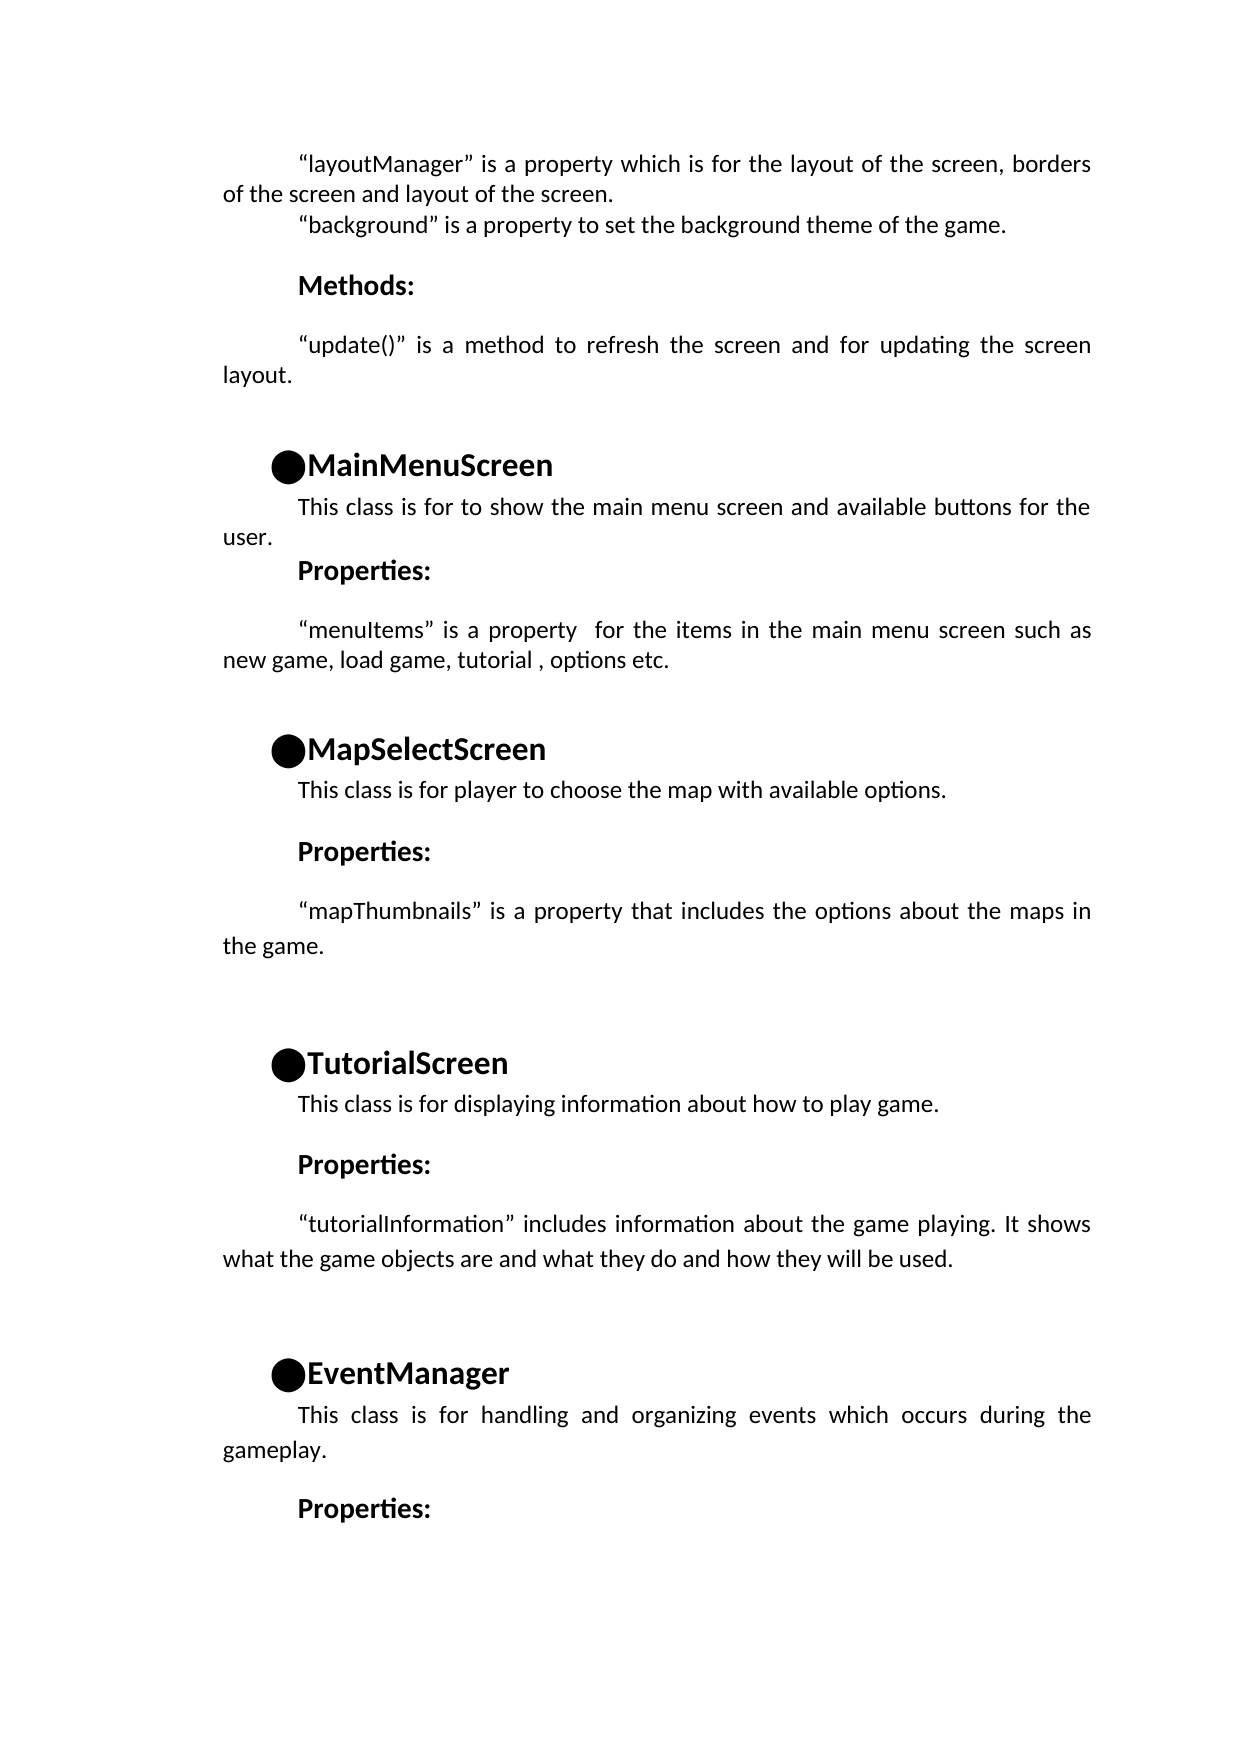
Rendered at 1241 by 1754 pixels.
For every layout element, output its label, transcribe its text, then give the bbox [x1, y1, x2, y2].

text This class is for player to choose the map with available options. [223, 775, 1092, 805]
text “menuItems” is a property for the items in the main menu screen such as new game, load game, tutorial , options etc. [223, 614, 1092, 675]
text Methods: [148, 267, 1092, 303]
text Properties: [223, 1490, 1092, 1526]
list TutorialScreen [269, 1042, 1092, 1083]
text “layoutManager” is a property which is for the layout of the screen, borders of the screen and layout of the screen. [223, 148, 1092, 209]
text “background” is a property to set the background theme of the game. [223, 209, 1092, 239]
text This class is for handling and organizing events which occurs during the gameplay. [223, 1399, 1092, 1465]
text Properties: [223, 1146, 1092, 1182]
list MainMenuScreen [269, 444, 1092, 485]
text “mapThumbnails” is a property that includes the options about the maps in the game. [223, 895, 1092, 961]
list EventManager [269, 1352, 1092, 1393]
text Properties: [223, 833, 1092, 869]
text This class is for displaying information about how to play game. [223, 1089, 1092, 1119]
text “tutorialInformation” includes information about the game playing. It shows what the game objects are and what they do and how they will be used. [223, 1208, 1092, 1274]
text This class is for to show the main menu screen and available buttons for the user. [223, 491, 1092, 552]
text “update()” is a method to refresh the screen and for updating the screen layout. [223, 329, 1092, 390]
text Properties: [223, 552, 1092, 588]
list MapSelectScreen [269, 728, 1092, 769]
